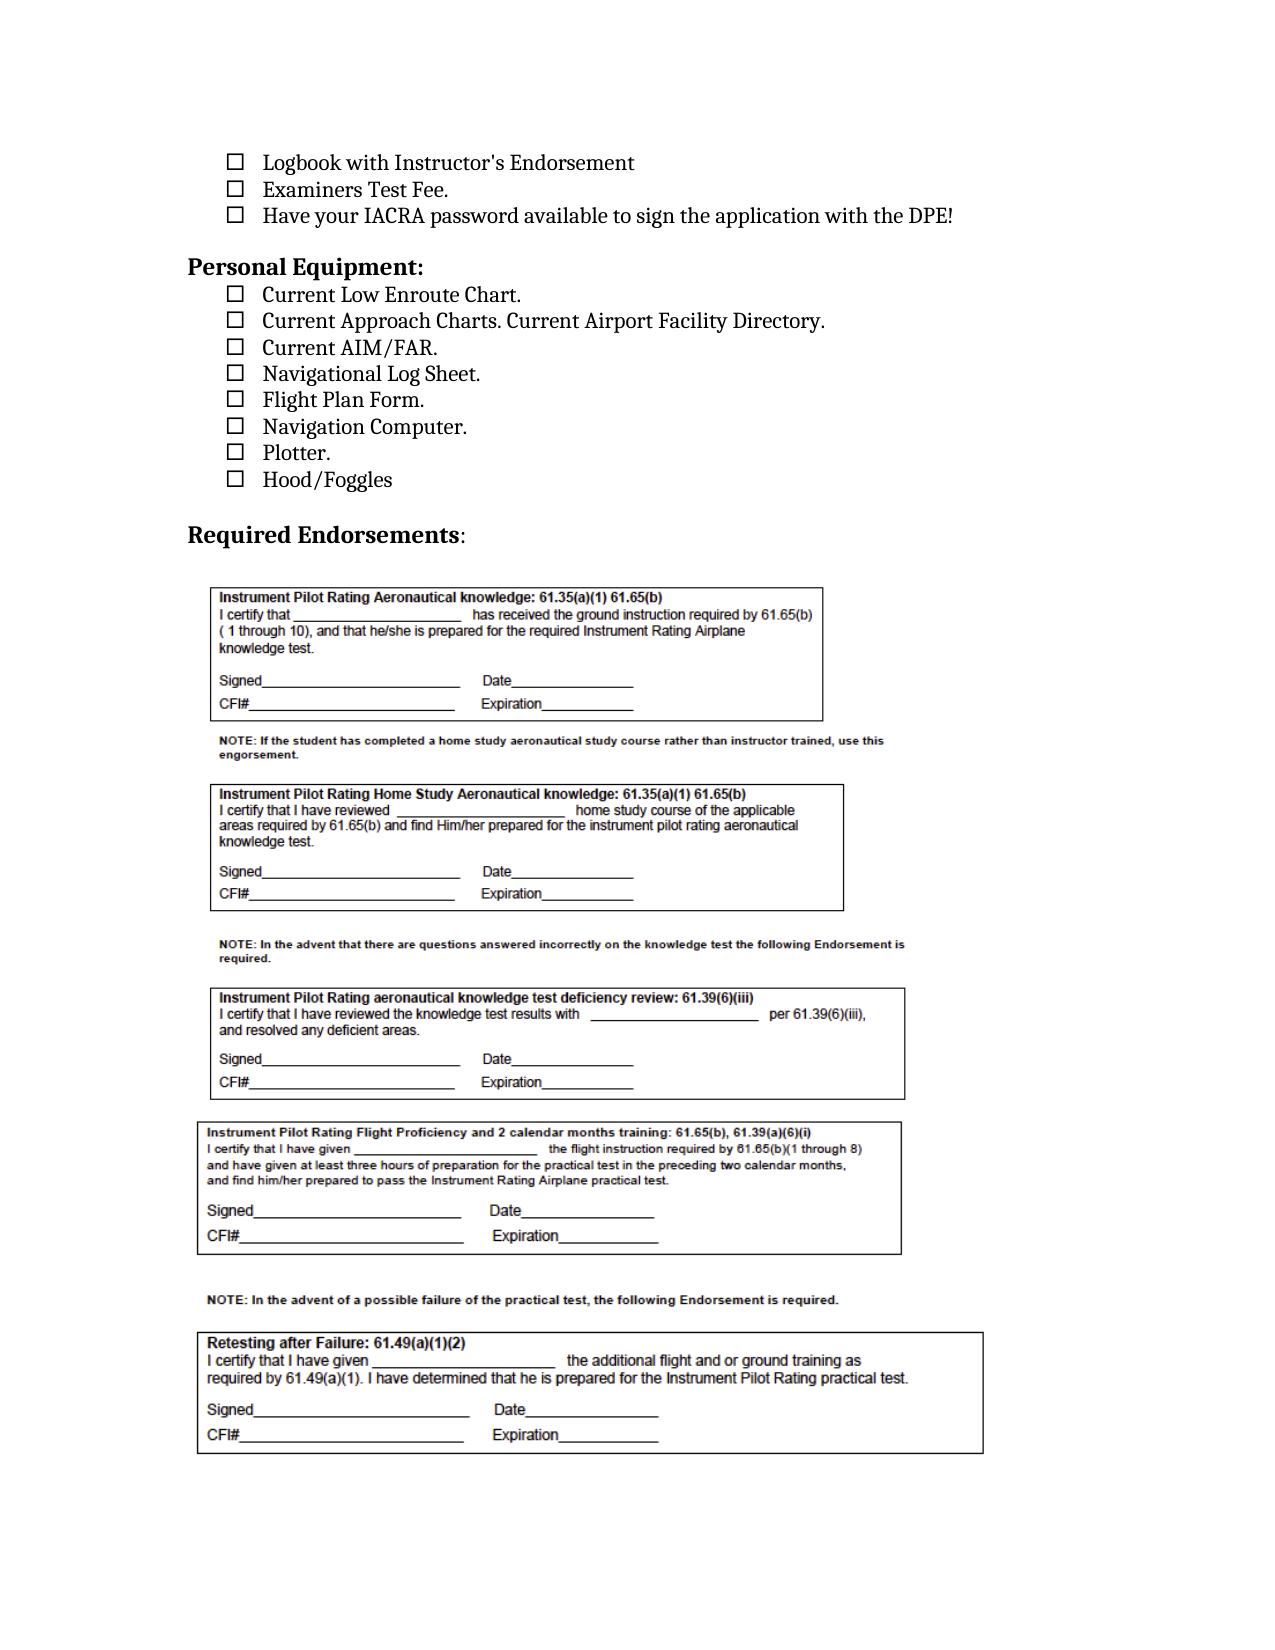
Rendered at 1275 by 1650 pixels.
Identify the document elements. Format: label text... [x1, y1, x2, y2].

list Flight Plan Form. [225, 387, 1087, 414]
text Personal Equipment: [187, 253, 1087, 282]
list Current Approach Charts. Current Airport Facility Directory. [225, 308, 1087, 334]
picture [187, 578, 994, 1463]
list Plotter. [225, 440, 1087, 466]
list Logbook with Instructor's Endorsement [225, 150, 1087, 176]
list Navigational Log Sheet. [225, 361, 1087, 387]
list Current Low Enroute Chart. [225, 282, 1087, 308]
list Hood/Foggles [225, 466, 1087, 493]
list Current AIM/FAR. [225, 334, 1087, 361]
list Examiners Test Fee. [225, 176, 1087, 203]
text Required Endorsements: [187, 521, 1087, 550]
list Have your IACRA password available to sign the application with the DPE! [225, 203, 1087, 229]
list Navigation Computer. [225, 414, 1087, 440]
